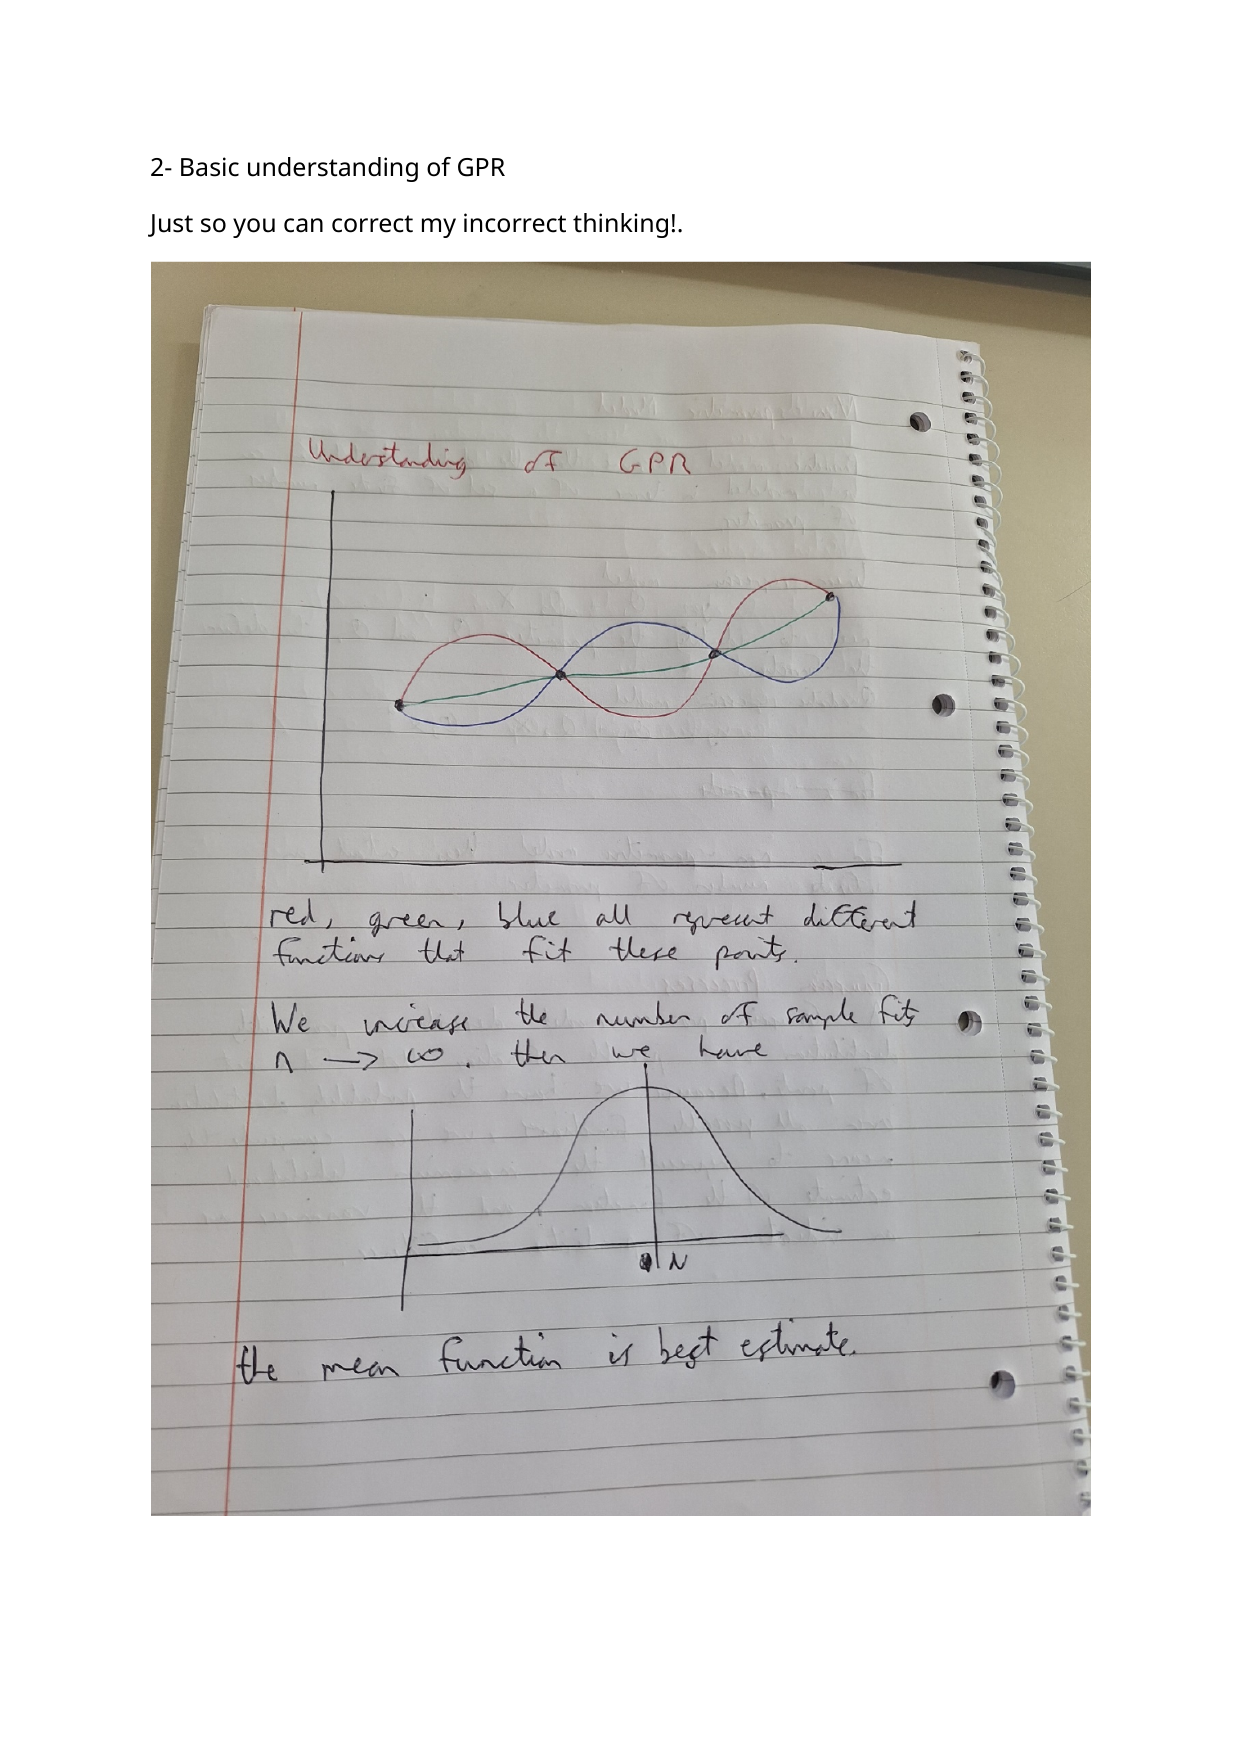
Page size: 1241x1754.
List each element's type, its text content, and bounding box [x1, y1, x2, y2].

text Just so you can correct my incorrect thinking!. [150, 206, 1090, 240]
text 2- Basic understanding of GPR [150, 150, 1090, 184]
picture [152, 263, 1091, 1515]
